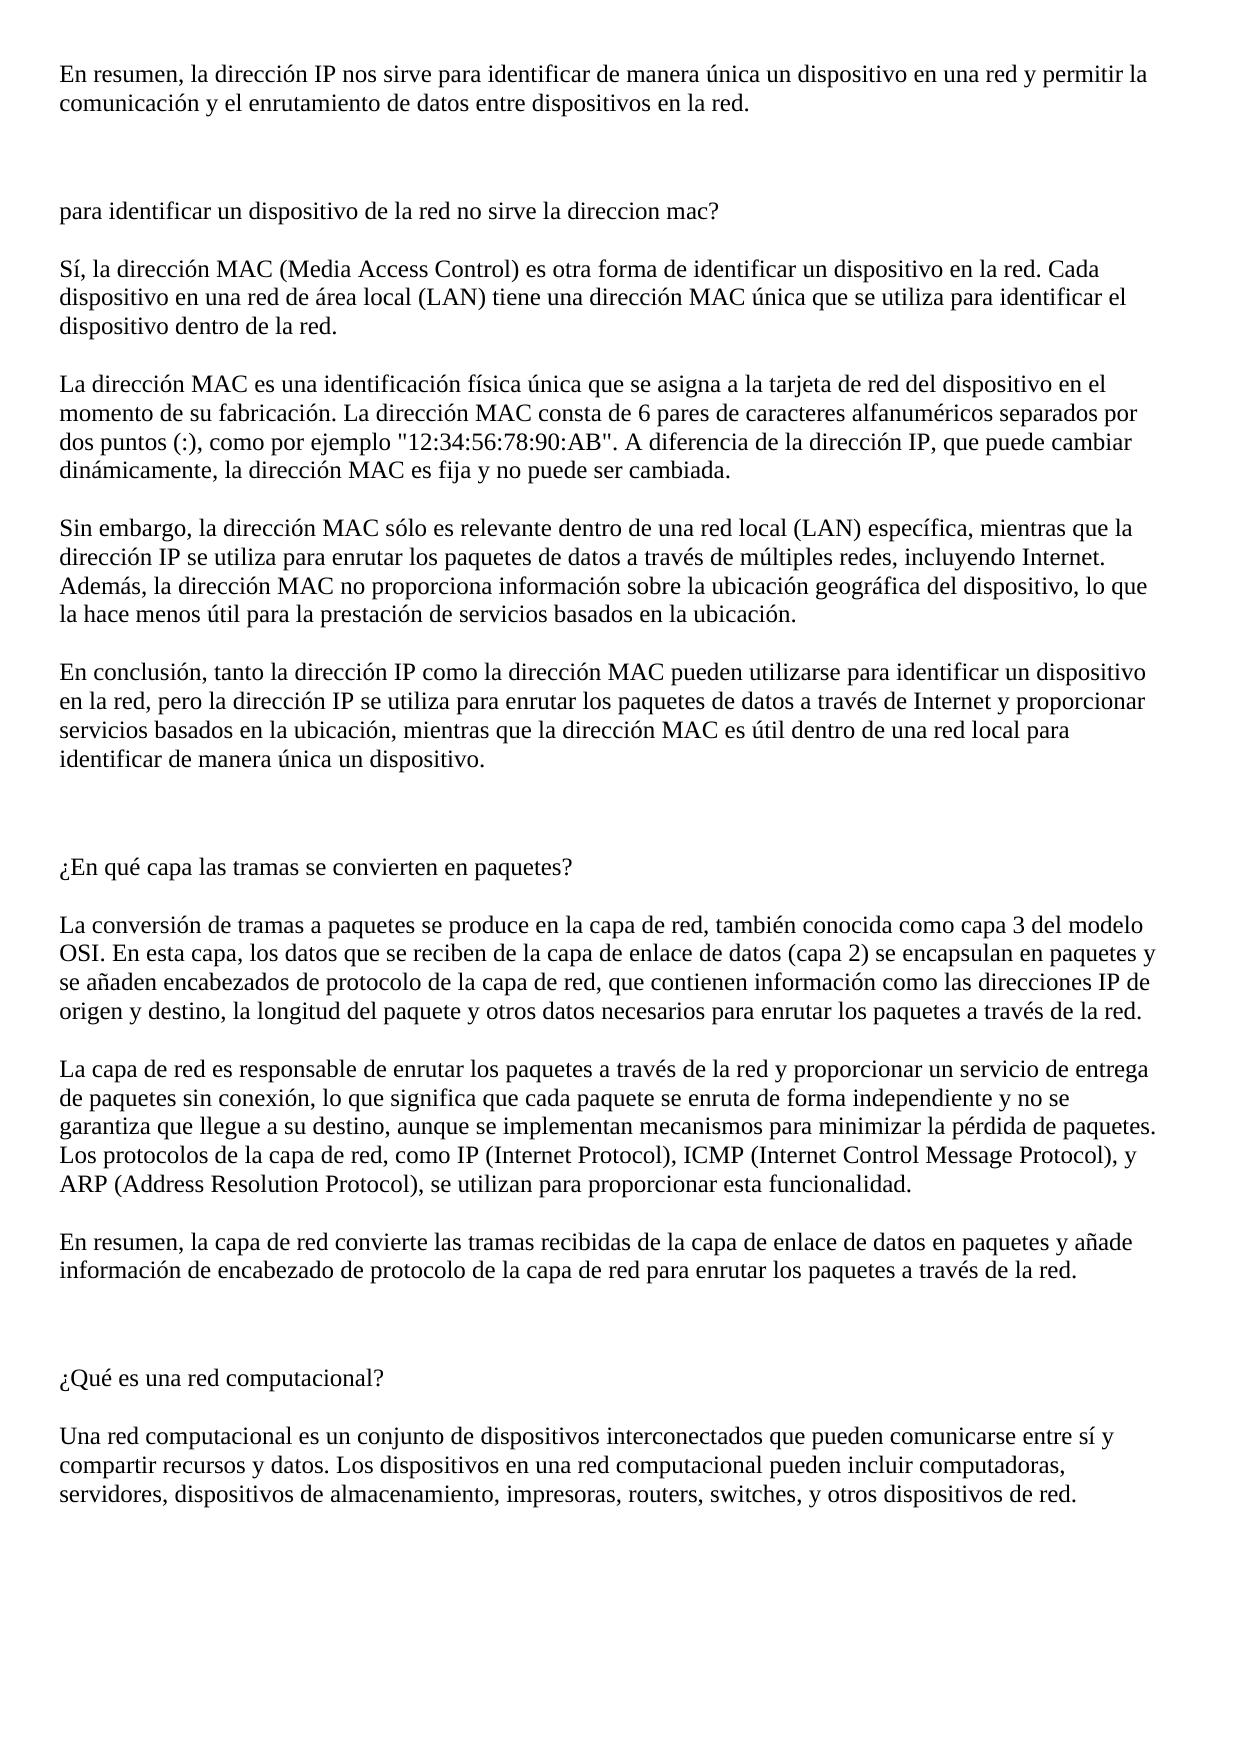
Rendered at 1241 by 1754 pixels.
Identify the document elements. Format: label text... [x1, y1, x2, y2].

text ¿En qué capa las tramas se convierten en paquetes? [59, 852, 1167, 881]
text Una red computacional es un conjunto de dispositivos interconectados que pueden comunicarse entre sí y compartir recursos y datos. Los dispositivos en una red computacional pueden incluir computadoras, servidores, dispositivos de almacenamiento, impresoras, routers, switches, y otros dispositivos de red. [59, 1421, 1167, 1508]
text En resumen, la dirección IP nos sirve para identificar de manera única un dispositivo en una red y permitir la comunicación y el enrutamiento de datos entre dispositivos en la red. [59, 59, 1167, 117]
text La capa de red es responsable de enrutar los paquetes a través de la red y proporcionar un servicio de entrega de paquetes sin conexión, lo que significa que cada paquete se enruta de forma independiente y no se garantiza que llegue a su destino, aunque se implementan mecanismos para minimizar la pérdida de paquetes. Los protocolos de la capa de red, como IP (Internet Protocol), ICMP (Internet Control Message Protocol), y ARP (Address Resolution Protocol), se utilizan para proporcionar esta funcionalidad. [59, 1054, 1167, 1198]
text para identificar un dispositivo de la red no sirve la direccion mac? [59, 196, 1167, 224]
text En resumen, la capa de red convierte las tramas recibidas de la capa de enlace de datos en paquetes y añade información de encabezado de protocolo de la capa de red para enrutar los paquetes a través de la red. [59, 1227, 1167, 1284]
text La dirección MAC es una identificación física única que se asigna a la tarjeta de red del dispositivo en el momento de su fabricación. La dirección MAC consta de 6 pares de caracteres alfanuméricos separados por dos puntos (:), como por ejemplo "12:34:56:78:90:AB". A diferencia de la dirección IP, que puede cambiar dinámicamente, la dirección MAC es fija y no puede ser cambiada. [59, 369, 1167, 484]
text Sin embargo, la dirección MAC sólo es relevante dentro de una red local (LAN) específica, mientras que la dirección IP se utiliza para enrutar los paquetes de datos a través de múltiples redes, incluyendo Internet. Además, la dirección MAC no proporciona información sobre la ubicación geográfica del dispositivo, lo que la hace menos útil para la prestación de servicios basados en la ubicación. [59, 513, 1167, 628]
text La conversión de tramas a paquetes se produce en la capa de red, también conocida como capa 3 del modelo OSI. En esta capa, los datos que se reciben de la capa de enlace de datos (capa 2) se encapsulan en paquetes y se añaden encabezados de protocolo de la capa de red, que contienen información como las direcciones IP de origen y destino, la longitud del paquete y otros datos necesarios para enrutar los paquetes a través de la red. [59, 910, 1167, 1025]
text En conclusión, tanto la dirección IP como la dirección MAC pueden utilizarse para identificar un dispositivo en la red, pero la dirección IP se utiliza para enrutar los paquetes de datos a través de Internet y proporcionar servicios basados en la ubicación, mientras que la dirección MAC es útil dentro de una red local para identificar de manera única un dispositivo. [59, 657, 1167, 772]
text Sí, la dirección MAC (Media Access Control) es otra forma de identificar un dispositivo en la red. Cada dispositivo en una red de área local (LAN) tiene una dirección MAC única que se utiliza para identificar el dispositivo dentro de la red. [59, 254, 1167, 340]
text ¿Qué es una red computacional? [59, 1363, 1167, 1392]
